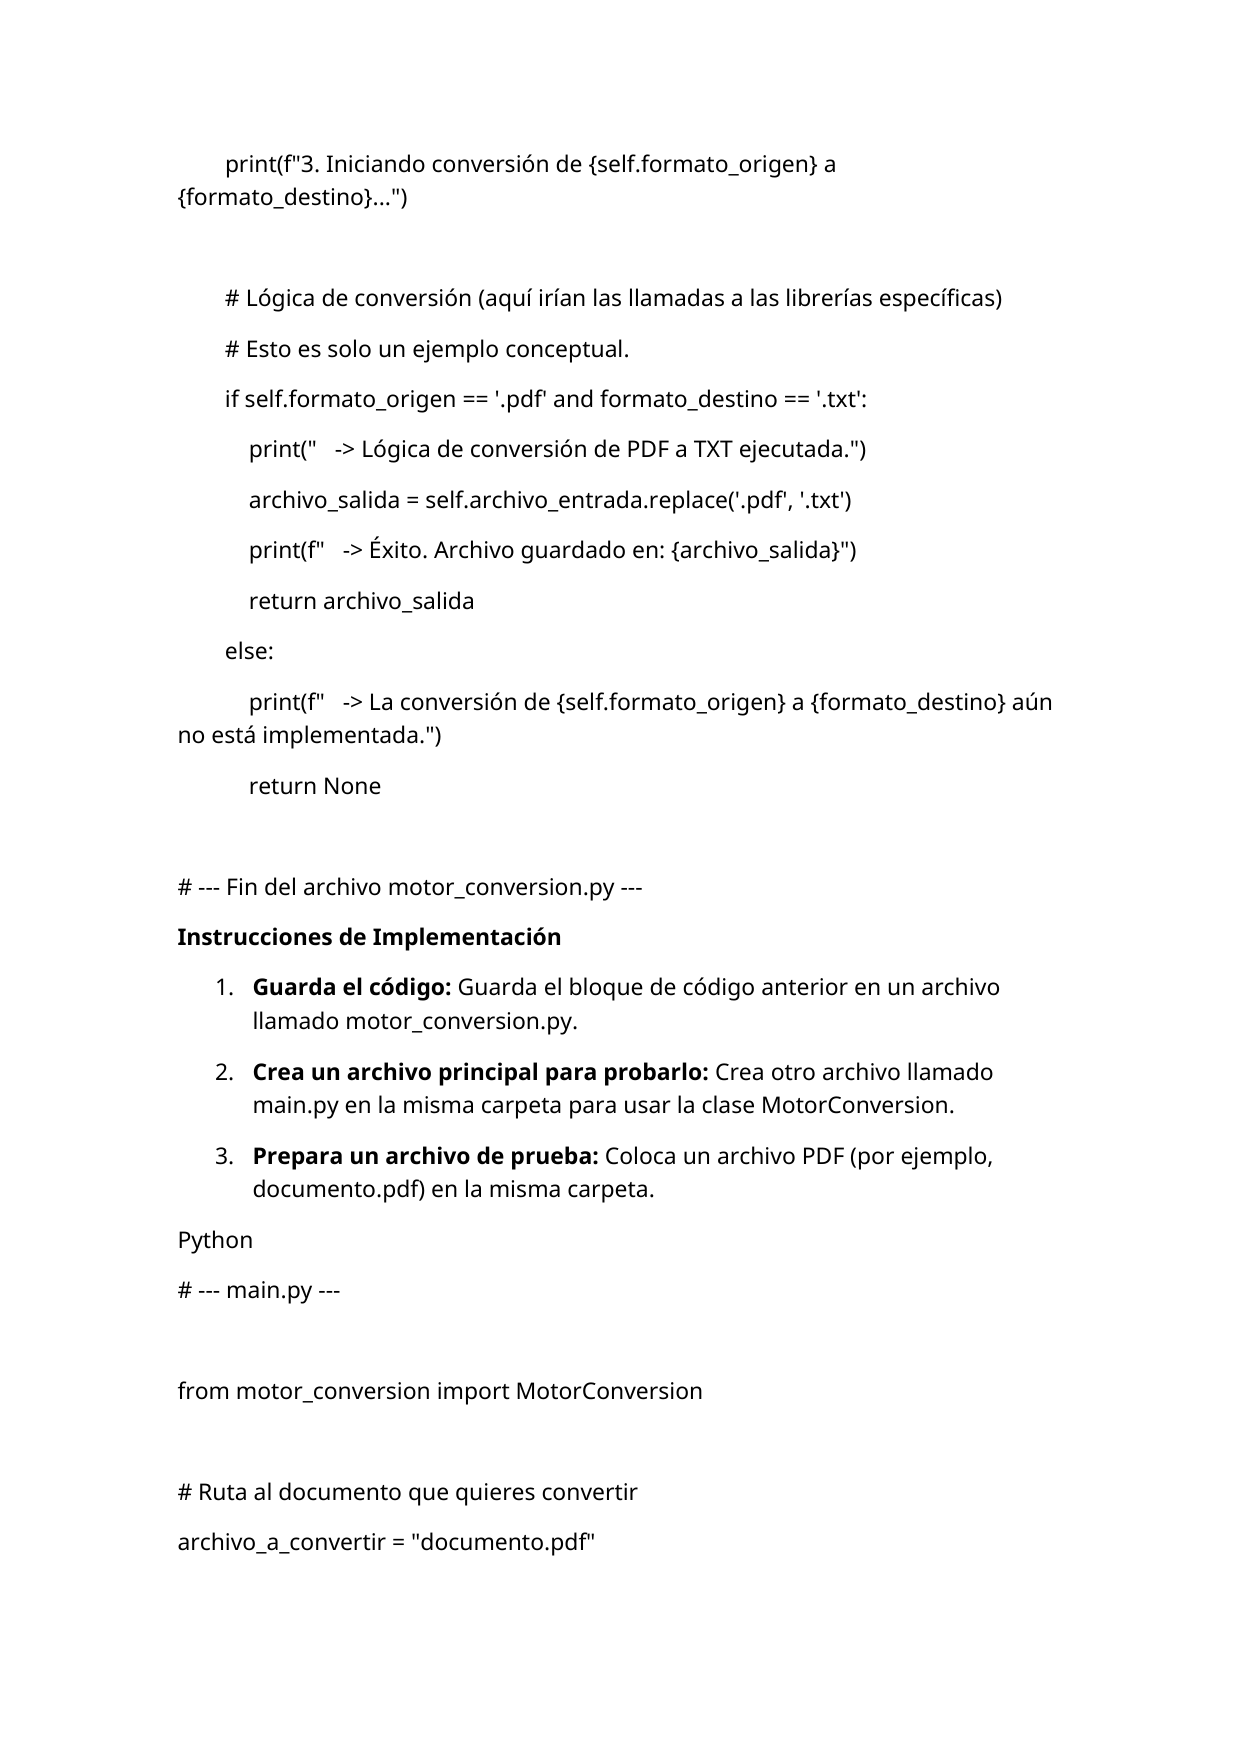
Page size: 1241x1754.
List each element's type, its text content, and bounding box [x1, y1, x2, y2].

text archivo_a_convertir = "documento.pdf" [177, 1526, 1063, 1558]
list Guarda el código: Guarda el bloque de código anterior en un archivo llamado motor_conversion.py. [215, 971, 1063, 1036]
text Python [177, 1224, 1063, 1255]
text return archivo_salida [177, 585, 1063, 616]
text if self.formato_origen == '.pdf' and formato_destino == '.txt': [177, 383, 1063, 414]
text print(f" -> Éxito. Archivo guardado en: {archivo_salida}") [177, 534, 1063, 566]
text # Lógica de conversión (aquí irían las llamadas a las librerías específicas) [177, 282, 1063, 313]
text archivo_salida = self.archivo_entrada.replace('.pdf', '.txt') [177, 484, 1063, 515]
list Prepara un archivo de prueba: Coloca un archivo PDF (por ejemplo, documento.pdf) en la misma carpeta. [215, 1140, 1063, 1205]
text print(" -> Lógica de conversión de PDF a TXT ejecutada.") [177, 433, 1063, 465]
text print(f" -> La conversión de {self.formato_origen} a {formato_destino} aún no está implementada.") [177, 686, 1063, 751]
list Crea un archivo principal para probarlo: Crea otro archivo llamado main.py en la misma carpeta para usar la clase MotorConversion. [215, 1056, 1063, 1121]
text # Esto es solo un ejemplo conceptual. [177, 333, 1063, 364]
text else: [177, 635, 1063, 666]
text # Ruta al documento que quieres convertir [177, 1476, 1063, 1507]
text Instrucciones de Implementación [177, 921, 1063, 952]
text from motor_conversion import MotorConversion [177, 1375, 1063, 1406]
text # --- Fin del archivo motor_conversion.py --- [177, 871, 1063, 902]
text # --- main.py --- [177, 1274, 1063, 1306]
text print(f"3. Iniciando conversión de {self.formato_origen} a {formato_destino}...") [177, 148, 1063, 213]
text return None [177, 770, 1063, 801]
